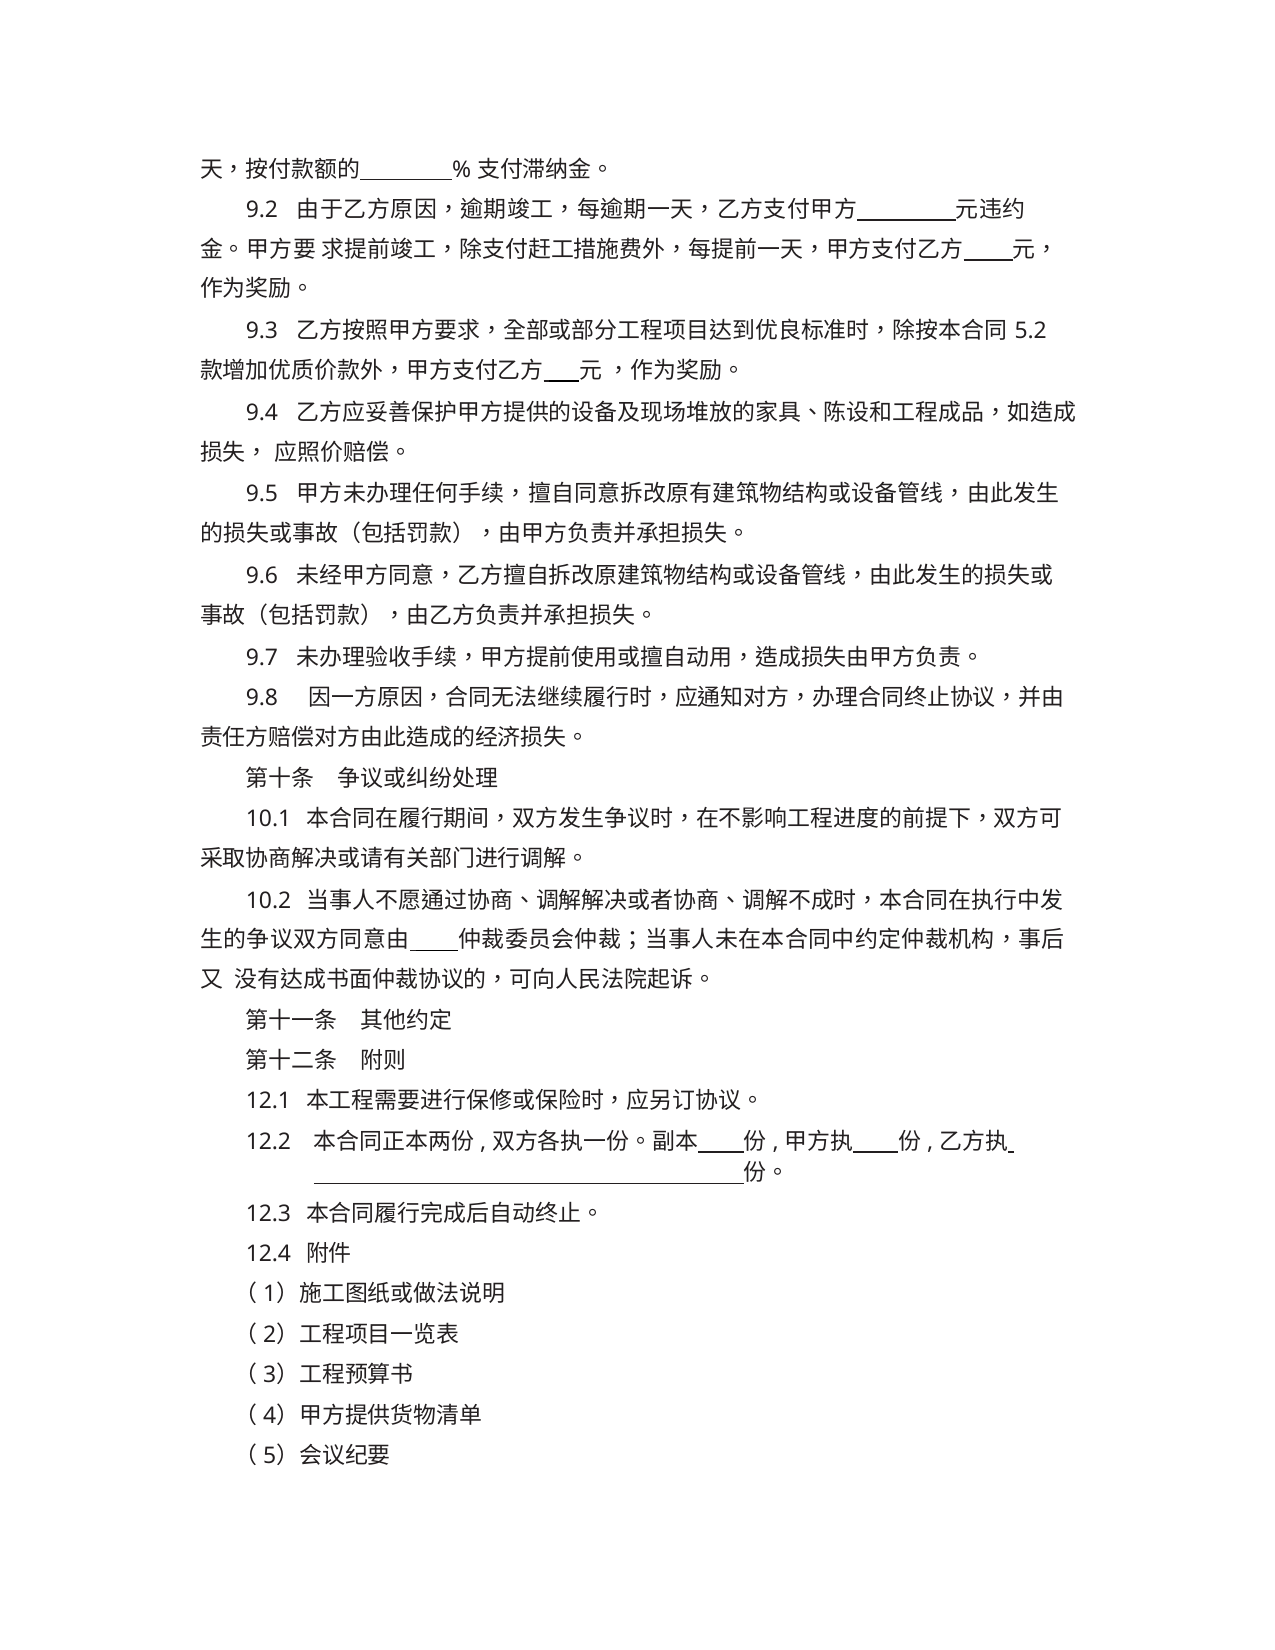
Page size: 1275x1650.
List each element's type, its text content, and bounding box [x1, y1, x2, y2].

text 第十一条 其他约定 [246, 1004, 1087, 1036]
text （ 3）工程预算书 [234, 1358, 1087, 1389]
text 9.2 由于乙方原因，逾期竣工，每逾期一天，乙方支付甲方 元违约金。甲方要 求提前竣工，除支付赶工措施费外，每提前一天，甲方支付乙方 元，作为奖励。 [200, 193, 1065, 304]
text 天，按付款额的 % 支付滞纳金。 [200, 152, 1087, 184]
text 10.1 本合同在履行期间，双方发生争议时，在不影响工程进度的前提下，双方可采取协商解决或请有关部门进行调解。 [200, 802, 1065, 873]
text 9.8 因一方原因，合同无法继续履行时，应通知对方，办理合同终止协议，并由责任方赔偿对方由此造成的经济损失。 [200, 681, 1066, 752]
text 10.2 当事人不愿通过协商、调解解决或者协商、调解不成时，本合同在执行中发生的争议双方同意由 仲裁委员会仲裁；当事人未在本合同中约定仲裁机构，事后又 没有达成书面仲裁协议的，可向人民法院起诉。 [200, 884, 1065, 994]
text （ 1）施工图纸或做法说明 [234, 1277, 1087, 1309]
text 12.2 本合同正本两份 , 双方各执一份。副本 份 , 甲方执 份 , 乙方执 份。 [246, 1125, 1087, 1187]
text （ 5）会议纪要 [234, 1439, 1087, 1470]
text （ 2）工程项目一览表 [234, 1318, 1087, 1349]
text 12.4 附件 [246, 1237, 1087, 1268]
text （ 4）甲方提供货物清单 [234, 1399, 1087, 1430]
text 9.5 甲方未办理任何手续，擅自同意拆改原有建筑物结构或设备管线，由此发生的损失或事故（包括罚款），由甲方负责并承担损失。 [200, 477, 1066, 548]
text 12.3 本合同履行完成后自动终止。 [246, 1197, 1087, 1228]
text 9.4 乙方应妥善保护甲方提供的设备及现场堆放的家具、陈设和工程成品，如造成损失， 应照价赔偿。 [200, 396, 1077, 467]
text 第十二条 附则 [246, 1044, 1087, 1075]
text 12.1 本工程需要进行保修或保险时，应另订协议。 [246, 1084, 1087, 1116]
text 9.7 未办理验收手续，甲方提前使用或擅自动用，造成损失由甲方负责。 [246, 641, 1087, 672]
text 第十条 争议或纠纷处理 [246, 762, 1087, 793]
text 9.6 未经甲方同意，乙方擅自拆改原建筑物结构或设备管线，由此发生的损失或事故（包括罚款），由乙方负责并承担损失。 [200, 559, 1065, 630]
text 9.3 乙方按照甲方要求，全部或部分工程项目达到优良标准时，除按本合同 5.2 款增加优质价款外，甲方支付乙方 元，作为奖励。 [200, 314, 1065, 385]
